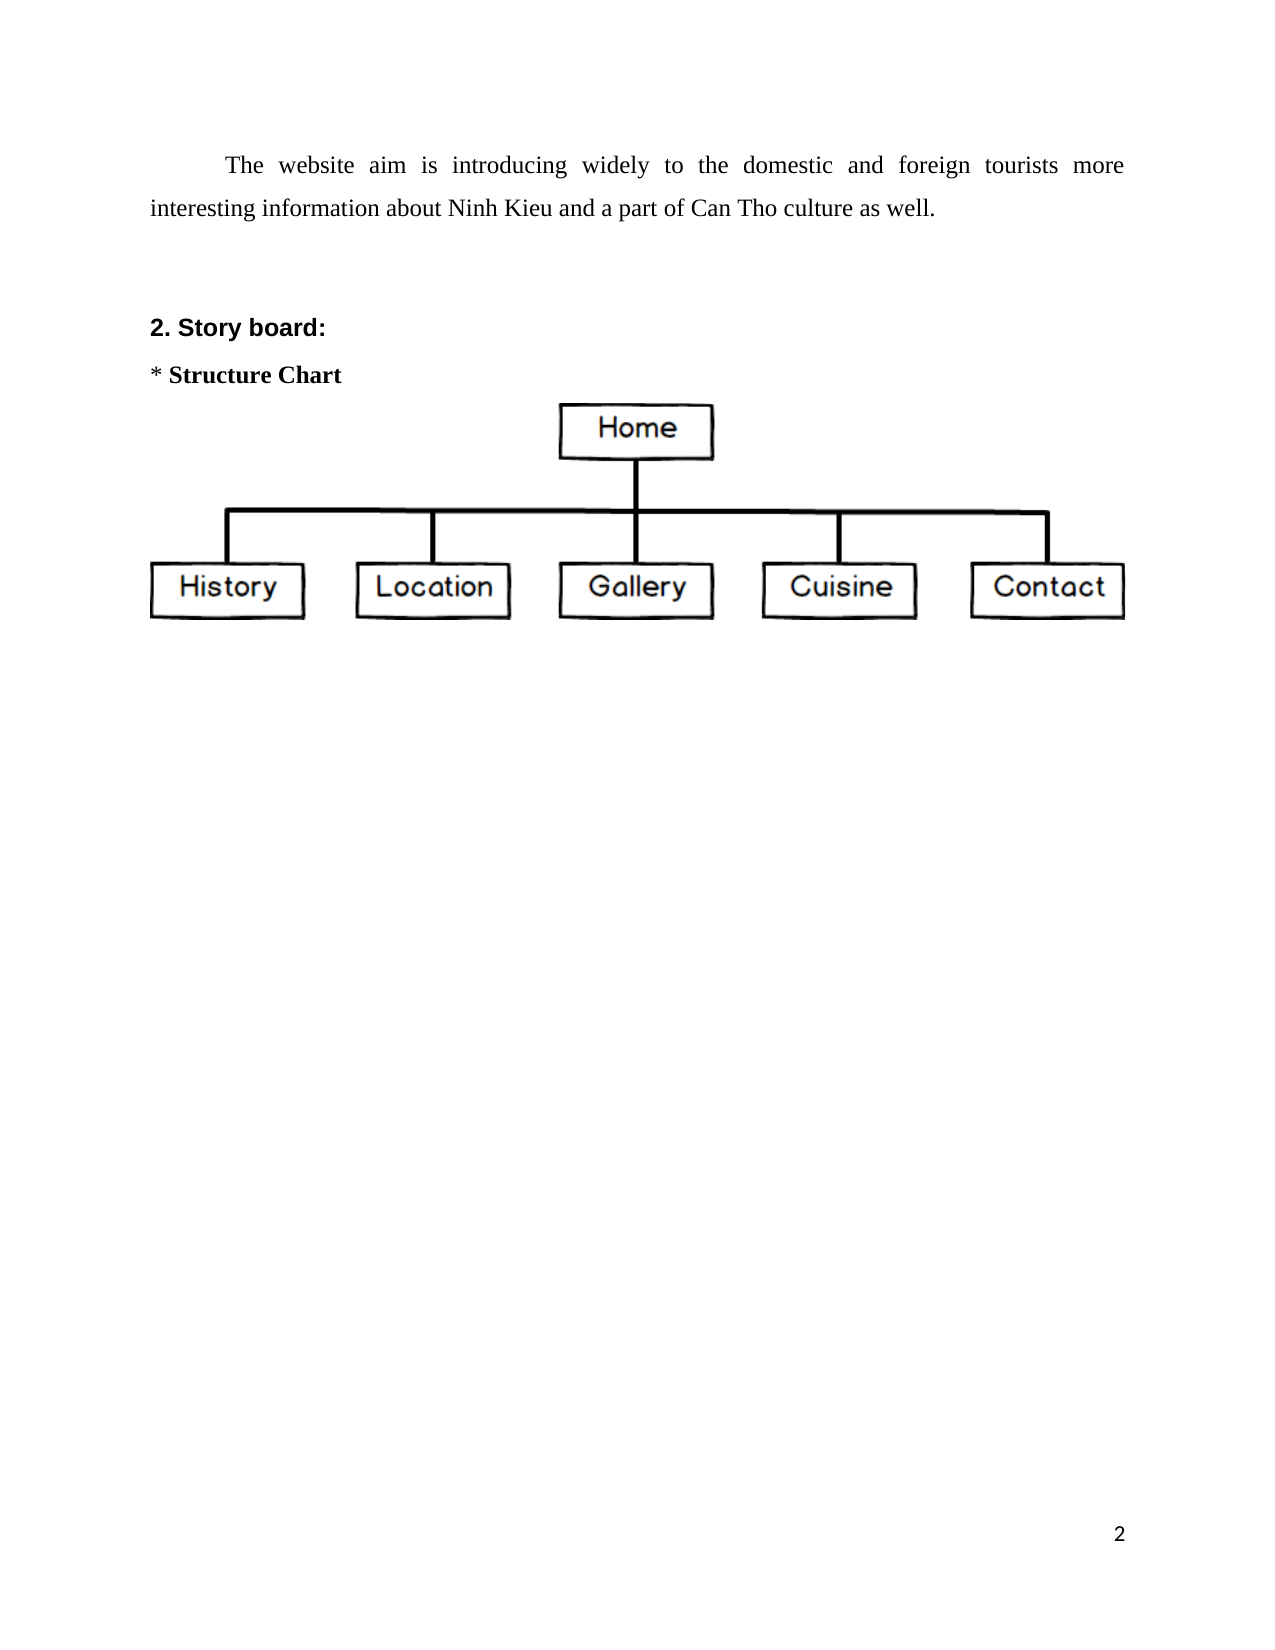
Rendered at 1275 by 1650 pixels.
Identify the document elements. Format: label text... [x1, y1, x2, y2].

picture [150, 403, 1125, 620]
text 2. Story board: [150, 313, 1125, 341]
text * Structure Chart [150, 360, 1125, 389]
